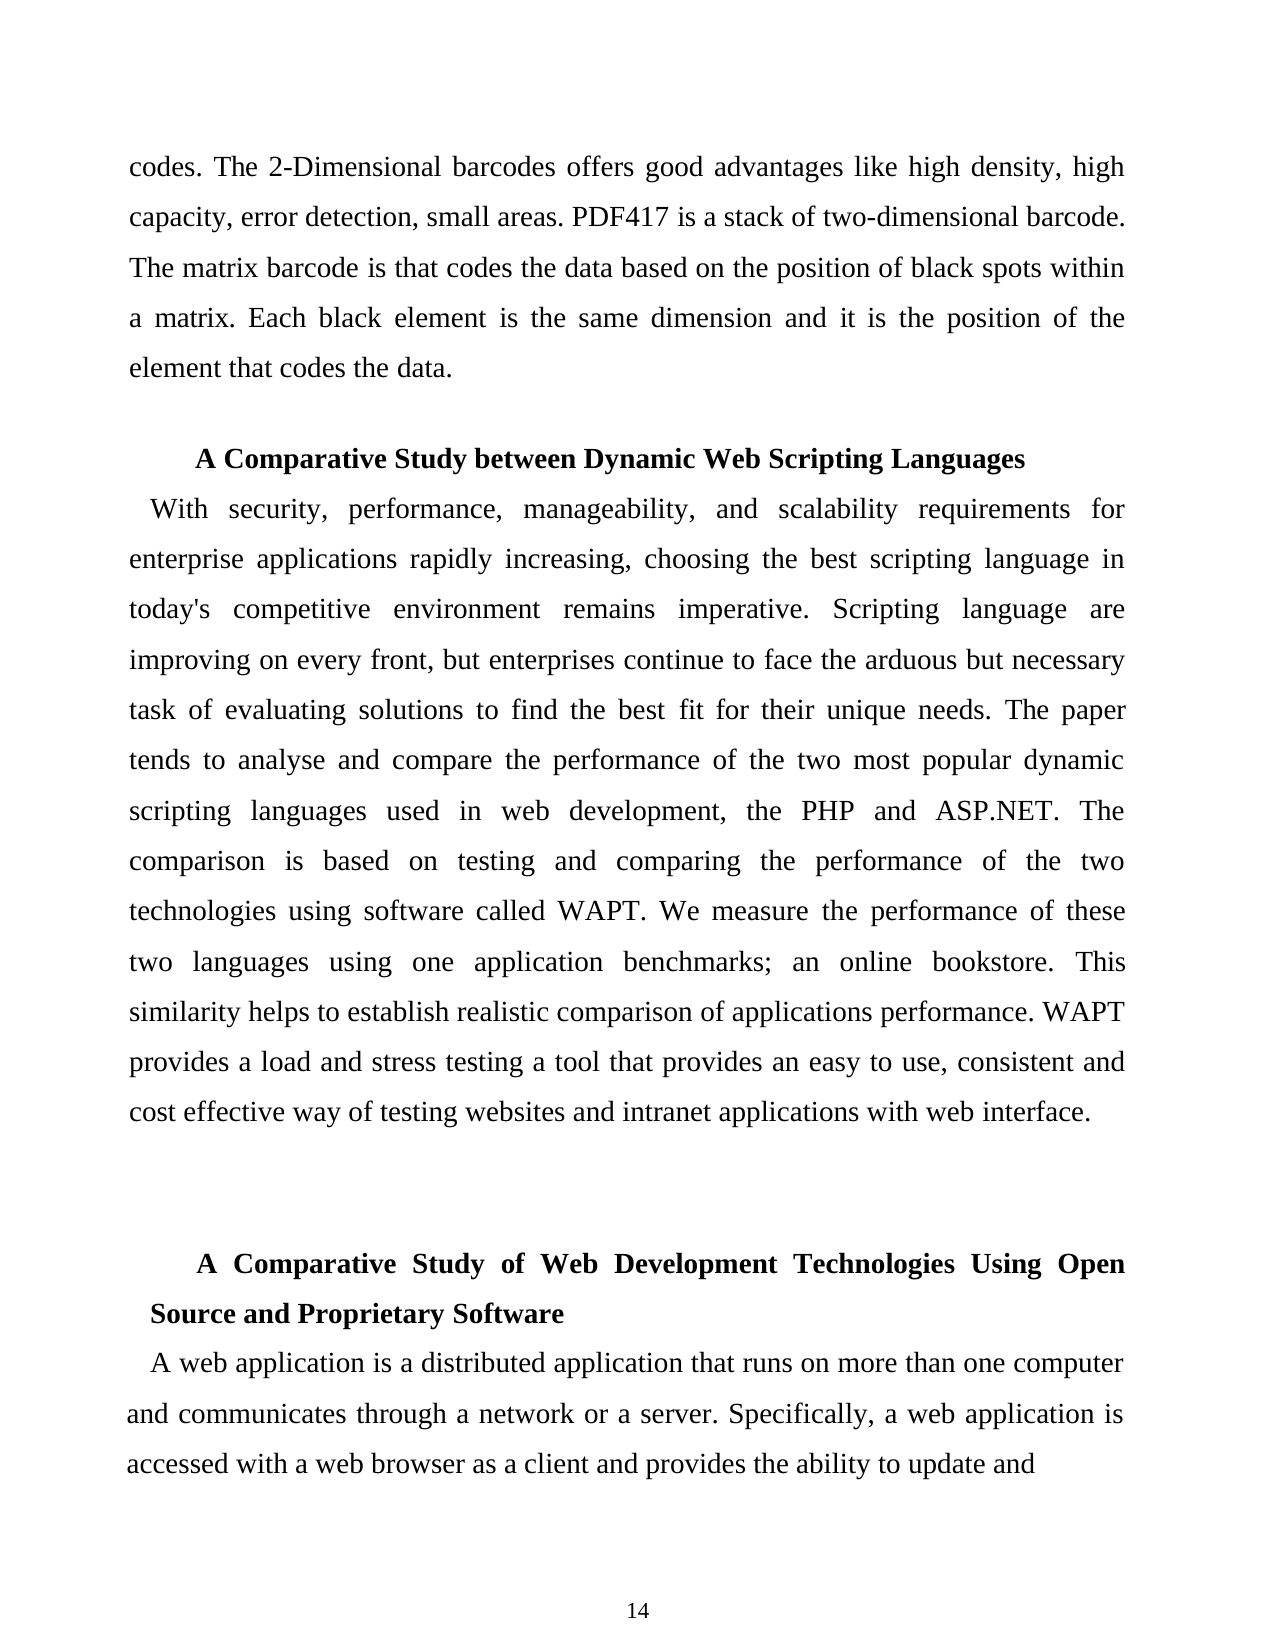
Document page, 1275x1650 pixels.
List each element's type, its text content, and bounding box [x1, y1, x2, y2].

subtitle A Comparative Study between Dynamic Web Scripting Languages [129, 441, 1275, 474]
text With security, performance, manageability, and scalability requirements for enterprise applications rapidly increasing, choosing the best scripting language in today's competitive environment remains imperative. Scripting language are improving on every front, but enterprises continue to face the arduous but necessary task of evaluating solutions to find the best fit for their unique needs. The paper tends to analyse and compare the performance of the two most popular dynamic scripting languages used in web development, the PHP and ASP.NET. The comparison is based on testing and comparing the performance of the two technologies using software called WAPT. We measure the performance of these two languages using one application benchmarks; an online bookstore. This similarity helps to establish realistic comparison of applications performance. WAPT provides a load and stress testing a tool that provides an easy to use, consistent and cost effective way of testing websites and intranet applications with web interface. [129, 491, 1126, 1128]
text codes. The 2-Dimensional barcodes offers good advantages like high density, high capacity, error detection, small areas. PDF417 is a stack of two-dimensional barcode. The matrix barcode is that codes the data based on the position of black spots within a matrix. Each black element is the same dimension and it is the position of the element that codes the data. [129, 149, 1126, 384]
text A web application is a distributed application that runs on more than one computer and communicates through a network or a server. Specifically, a web application is accessed with a web browser as a client and provides the ability to update and [126, 1345, 1125, 1479]
subtitle A Comparative Study of Web Development Technologies Using Open Source and Proprietary Software [150, 1246, 1126, 1329]
